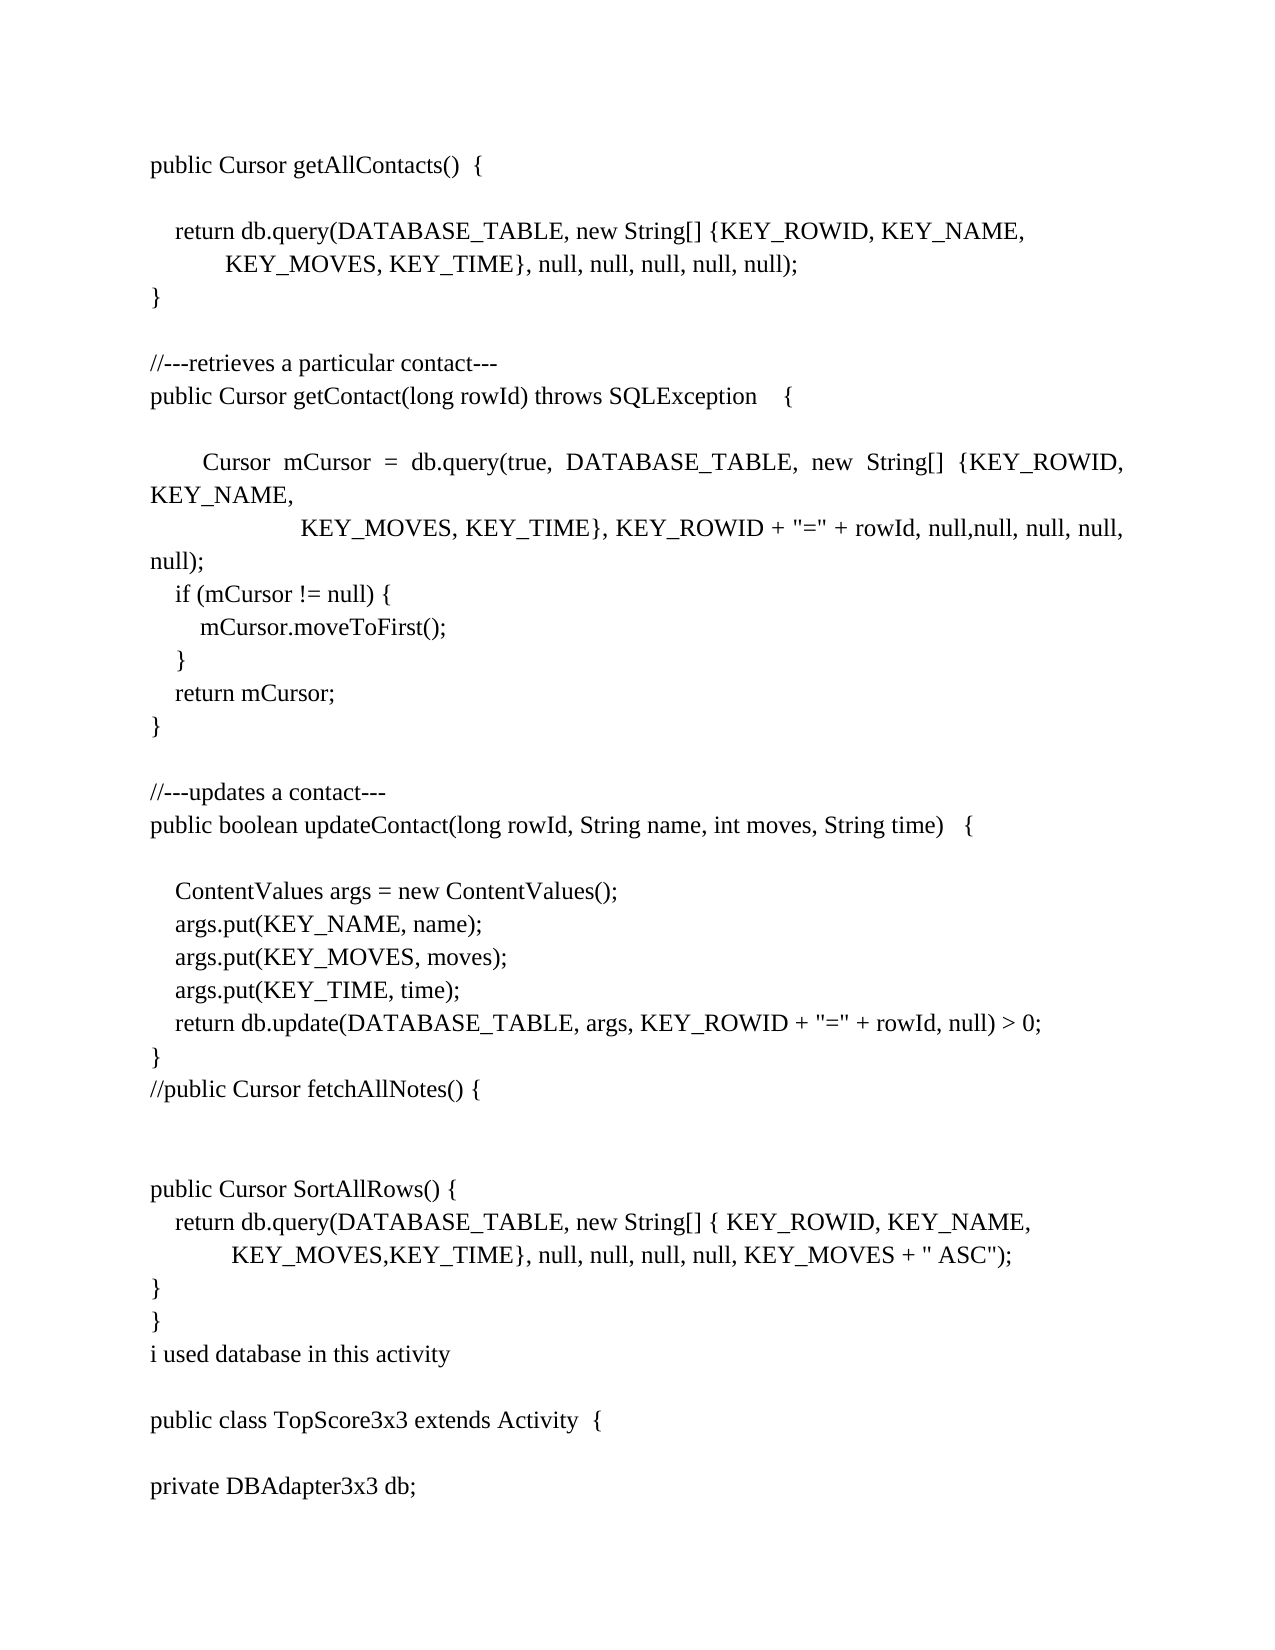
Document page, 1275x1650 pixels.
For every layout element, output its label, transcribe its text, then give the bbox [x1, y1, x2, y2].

text args.put(KEY_TIME, time); [150, 976, 1125, 1004]
text private DBAdapter3x3 db; [150, 1471, 1125, 1499]
text if (mCursor != null) { [150, 579, 1125, 608]
text } [150, 282, 1125, 311]
text return db.query(DATABASE_TABLE, new String[] {KEY_ROWID, KEY_NAME, [150, 216, 1125, 245]
text public Cursor getContact(long rowId) throws SQLException { [150, 381, 1125, 410]
text } [150, 645, 1125, 674]
text } [150, 1306, 1125, 1334]
text return db.update(DATABASE_TABLE, args, KEY_ROWID + "=" + rowId, null) > 0; [150, 1008, 1125, 1037]
text return mCursor; [150, 678, 1125, 707]
text args.put(KEY_NAME, name); [150, 909, 1125, 938]
text mCursor.moveToFirst(); [150, 612, 1125, 641]
text Cursor mCursor = db.query(true, DATABASE_TABLE, new String[] {KEY_ROWID, KEY_NAME, [150, 447, 1125, 509]
text //---retrieves a particular contact--- [150, 348, 1125, 377]
text args.put(KEY_MOVES, moves); [150, 942, 1125, 971]
text ContentValues args = new ContentValues(); [150, 876, 1125, 905]
text i used database in this activity [150, 1339, 1125, 1367]
text } [150, 711, 1125, 740]
text } [150, 1273, 1125, 1301]
text //---updates a contact--- [150, 777, 1125, 806]
text public Cursor SortAllRows() { [150, 1174, 1125, 1202]
text public boolean updateContact(long rowId, String name, int moves, String time) { [150, 810, 1125, 839]
text return db.query(DATABASE_TABLE, new String[] { KEY_ROWID, KEY_NAME, [150, 1207, 1125, 1235]
text KEY_MOVES,KEY_TIME}, null, null, null, null, KEY_MOVES + " ASC"); [150, 1240, 1125, 1268]
text public Cursor getAllContacts() { [150, 150, 1125, 179]
text KEY_MOVES, KEY_TIME}, KEY_ROWID + "=" + rowId, null,null, null, null, null); [150, 513, 1125, 575]
text } [150, 1042, 1125, 1070]
text public class TopScore3x3 extends Activity { [150, 1405, 1125, 1433]
text //public Cursor fetchAllNotes() { [150, 1074, 1125, 1103]
text KEY_MOVES, KEY_TIME}, null, null, null, null, null); [150, 249, 1125, 278]
